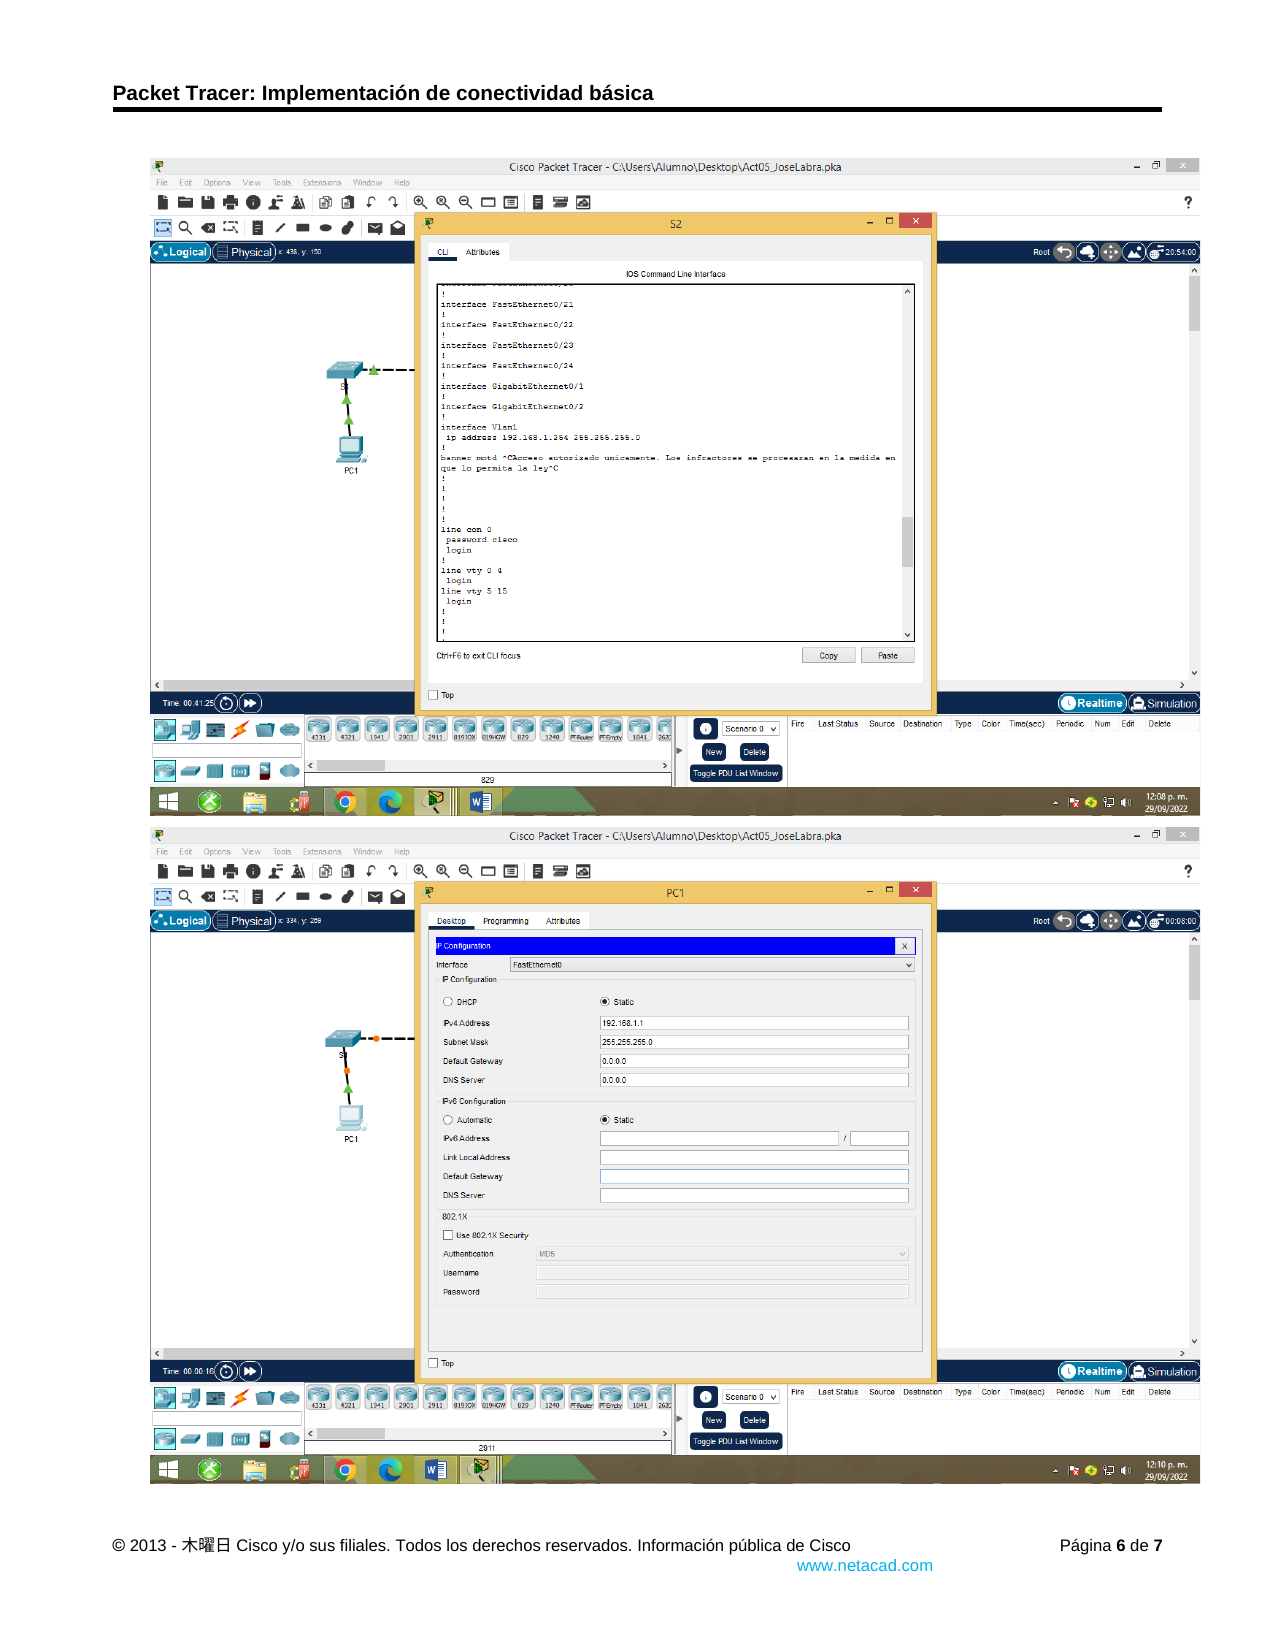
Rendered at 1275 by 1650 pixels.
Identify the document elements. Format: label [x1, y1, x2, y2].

picture [150, 158, 1200, 816]
picture [150, 827, 1200, 1484]
picture [185, 919, 191, 926]
picture [199, 248, 206, 255]
